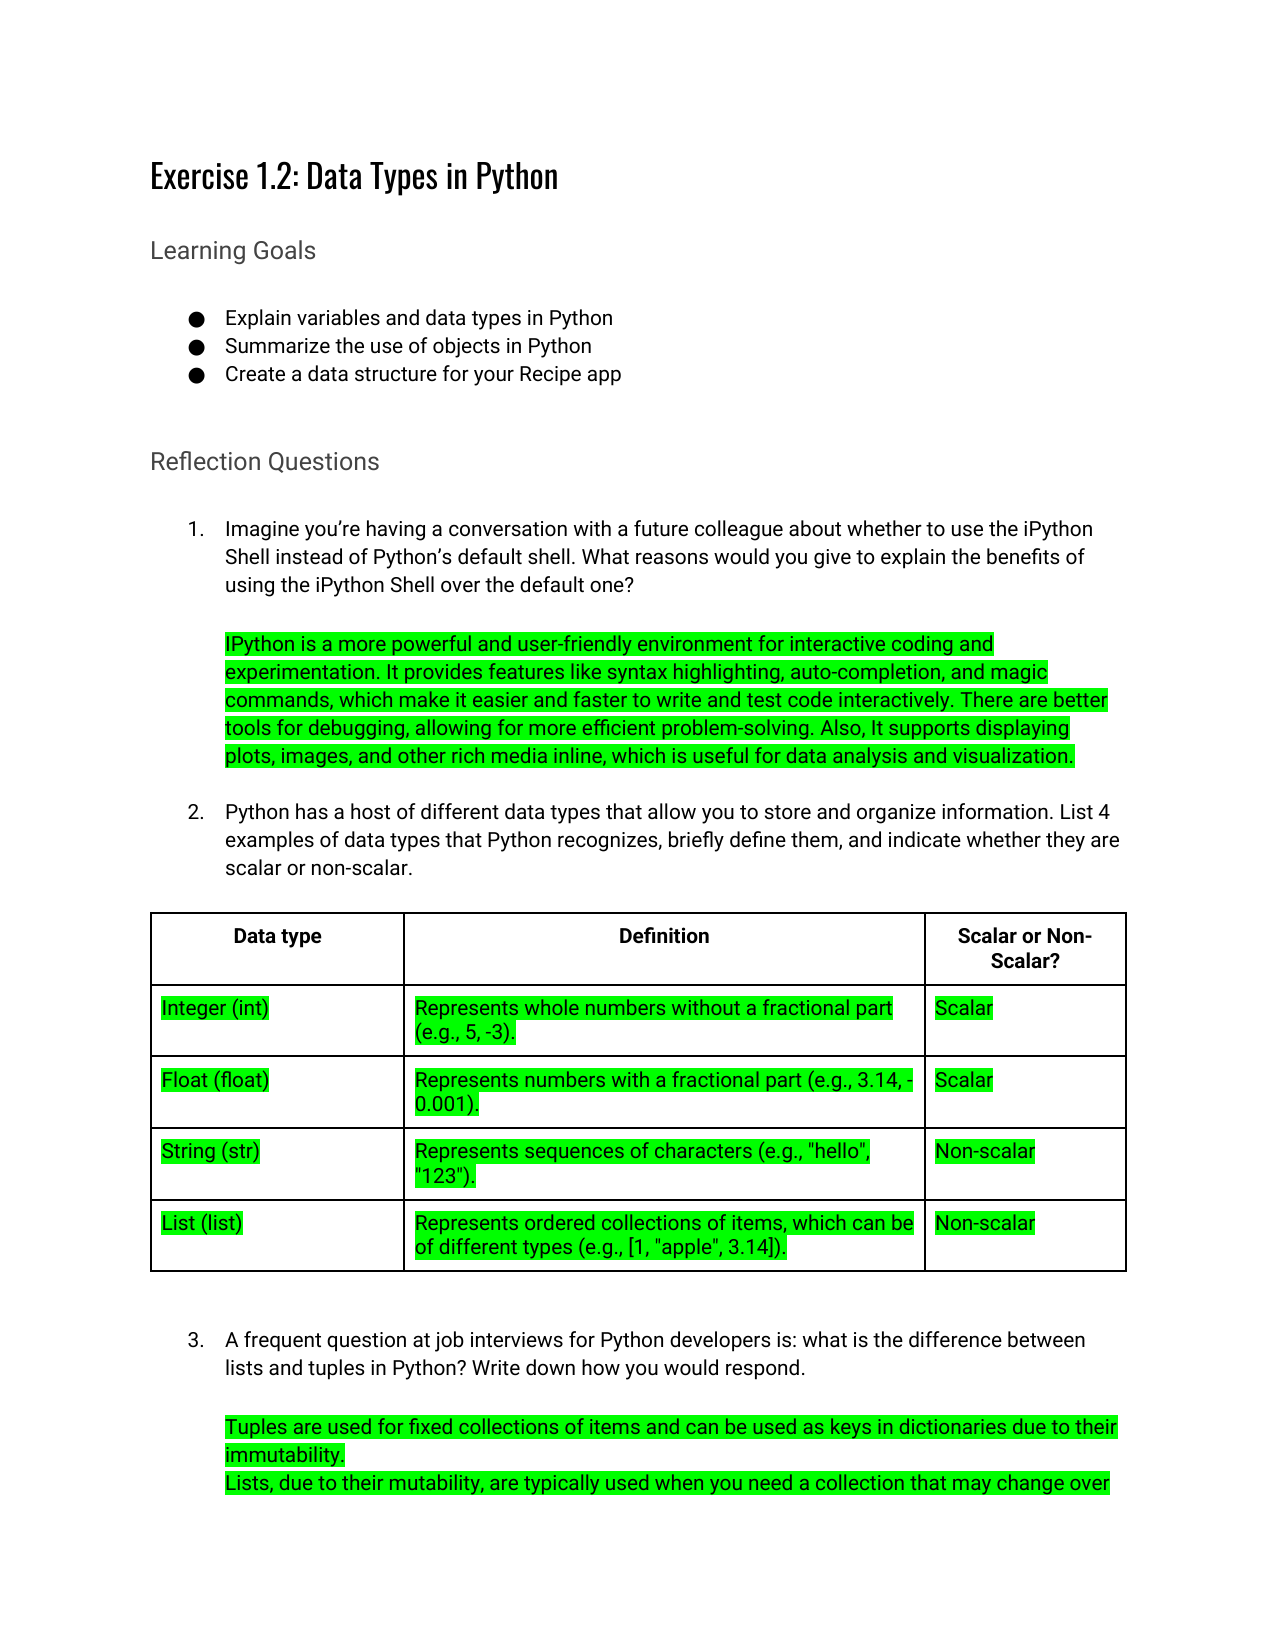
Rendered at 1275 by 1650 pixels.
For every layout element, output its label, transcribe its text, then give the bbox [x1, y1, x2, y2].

table_cell Represents whole numbers without a fractional part (e.g., 5, -3). [405, 986, 924, 1055]
table_cell String (str) [152, 1129, 403, 1198]
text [225, 1415, 1125, 1495]
table_cell Float (float) [152, 1057, 403, 1127]
table_cell Non-scalar [926, 1201, 1125, 1270]
list Python has a host of different data types that allow you to store and organize information. List 4 examples of data types that Python recognizes, briefly define them, and indicate whether they are scalar or non-scalar. [187, 800, 1125, 880]
table_header Definition [405, 914, 924, 983]
list Imagine you’re having a conversation with a future colleague about whether to use the iPython Shell instead of Python’s default shell. What reasons would you give to explain the benefits of using the iPython Shell over the default one? [187, 517, 1125, 628]
table_cell Represents ordered collections of items, which can be of different types (e.g., [1, "apple", 3.14]). [405, 1201, 924, 1270]
subtitle Learning Goals [150, 236, 1125, 265]
subtitle Exercise 1.2: Data Types in Python [150, 150, 1125, 199]
table_header Data type [152, 914, 403, 983]
table_cell List (list) [152, 1201, 403, 1270]
list Summarize the use of objects in Python [187, 334, 1125, 358]
table_cell Non-scalar [926, 1129, 1125, 1198]
table_cell Represents sequences of characters (e.g., "hello", "123"). [405, 1129, 924, 1198]
table_cell Scalar [926, 1057, 1125, 1127]
list Explain variables and data types in Python [187, 306, 1125, 330]
table_header Scalar or Non-Scalar? [926, 914, 1125, 983]
table_cell Represents numbers with a fractional part (e.g., 3.14, -0.001). [405, 1057, 924, 1127]
subtitle Reflection Questions [150, 447, 1125, 476]
table_cell Integer (int) [152, 986, 403, 1055]
list A frequent question at job interviews for Python developers is: what is the difference between lists and tuples in Python? Write down how you would respond. [187, 1328, 1125, 1411]
text IPython is a more powerful and user-friendly environment for interactive coding and experimentation. It provides features like syntax highlighting, auto-completion, and magic commands, which make it easier and faster to write and test code interactively. There are better tools for debugging, allowing for more efficient problem-solving. Also, It supports displaying plots, images, and other rich media inline, which is useful for data analysis and visualization. [225, 632, 1125, 768]
table_cell Scalar [926, 986, 1125, 1055]
list Create a data structure for your Recipe app [187, 362, 1125, 386]
